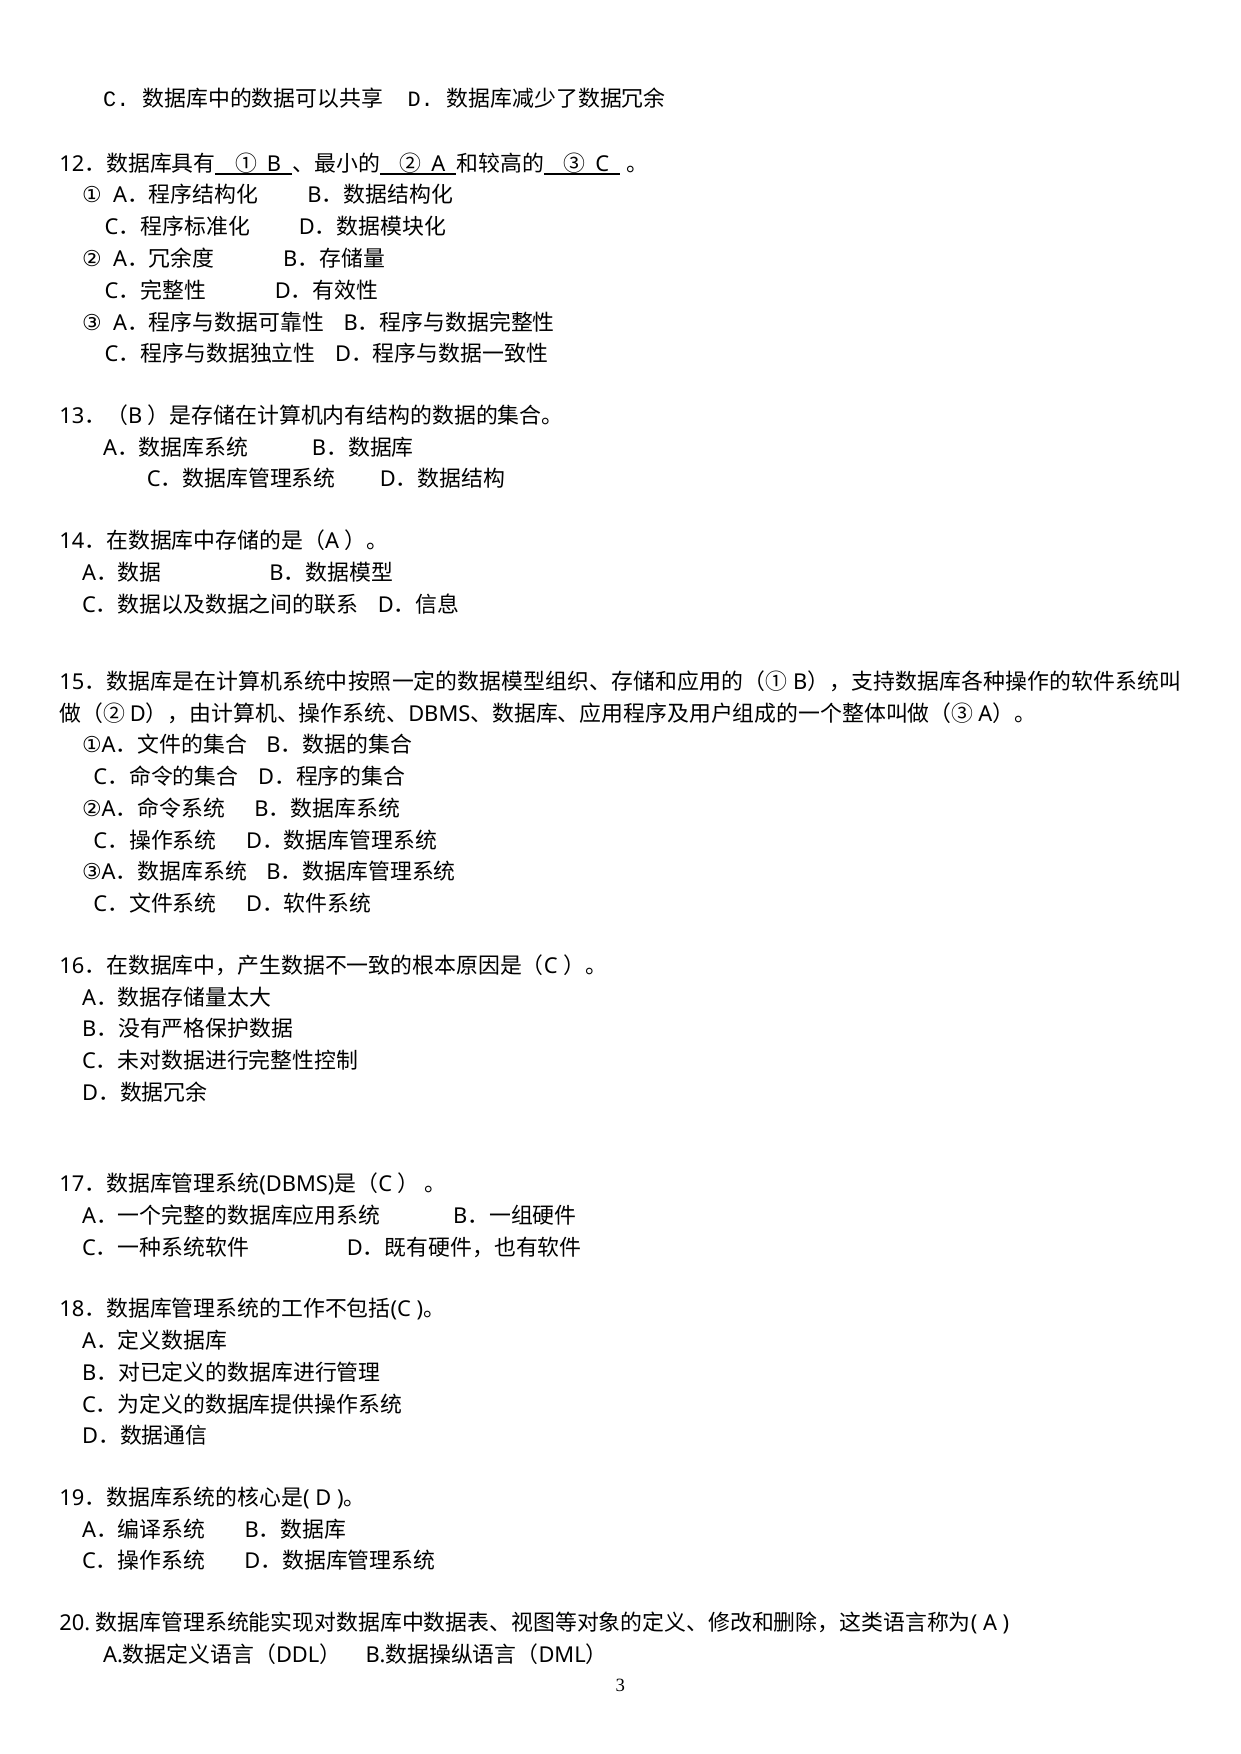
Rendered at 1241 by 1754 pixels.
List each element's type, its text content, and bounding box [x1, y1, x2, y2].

text A．数据存储量太大 [59, 979, 1181, 1011]
text D．数据冗余 [59, 1075, 1181, 1107]
text B．没有严格保护数据 [59, 1011, 1181, 1043]
text A．定义数据库 [59, 1323, 1181, 1355]
text 17．数据库管理系统(DBMS)是（C ） 。 [59, 1166, 1181, 1198]
text C．命令的集合 D．程序的集合 [59, 759, 1181, 791]
text ② A．冗余度 B．存储量 [59, 241, 1181, 273]
text C．一种系统软件 D．既有硬件，也有软件 [59, 1230, 1181, 1261]
text 18．数据库管理系统的工作不包括(C )。 [59, 1291, 1181, 1323]
text ③A．数据库系统 B．数据库管理系统 [59, 854, 1181, 886]
text C．程序标准化 D．数据模块化 [59, 209, 1181, 241]
text C．文件系统 D．软件系统 [59, 886, 1181, 918]
text A．数据 B．数据模型 [59, 555, 1181, 587]
text C．完整性 D．有效性 [59, 273, 1181, 304]
text C．为定义的数据库提供操作系统 [59, 1387, 1181, 1418]
text A．数据库系统 B．数据库 [59, 430, 1181, 461]
text 14．在数据库中存储的是（A ）。 [59, 523, 1181, 555]
text C．数据库管理系统 D．数据结构 [59, 461, 1181, 493]
text 13．（B ）是存储在计算机内有结构的数据的集合。 [59, 398, 1181, 430]
text C. 数据库中的数据可以共享 D. 数据库减少了数据冗余 [81, 81, 1181, 113]
text D．数据通信 [59, 1418, 1181, 1450]
text 15．数据库是在计算机系统中按照一定的数据模型组织、存储和应用的（① B），支持数据库各种操作的软件系统叫做（② D），由计算机、操作系统、DBMS、数据库、应用程序及用户组成的一个整体叫做（③ A）。 [59, 664, 1181, 727]
text ②A．命令系统 B．数据库系统 [59, 791, 1181, 823]
text ①A．文件的集合 B．数据的集合 [59, 727, 1181, 759]
text C．操作系统 D．数据库管理系统 [59, 1543, 1181, 1575]
text ① A．程序结构化 B．数据结构化 [59, 177, 1181, 209]
text ③ A．程序与数据可靠性 B．程序与数据完整性 [59, 304, 1181, 336]
text 12．数据库具有 ① B 、最小的 ② A 和较高的 ③ C 。 [59, 146, 1181, 177]
text A.数据定义语言（DDL） B.数据操纵语言（DML） [59, 1637, 1181, 1668]
text B．对已定义的数据库进行管理 [59, 1355, 1181, 1387]
text 19．数据库系统的核心是( D )。 [59, 1480, 1181, 1512]
text 20. 数据库管理系统能实现对数据库中数据表、视图等对象的定义、修改和删除，这类语言称为( A ) [59, 1605, 1181, 1637]
text C．数据以及数据之间的联系 D．信息 [59, 587, 1181, 618]
text C．未对数据进行完整性控制 [59, 1043, 1181, 1075]
text 16．在数据库中，产生数据不一致的根本原因是（C ）。 [59, 948, 1181, 979]
text C．程序与数据独立性 D．程序与数据一致性 [59, 336, 1181, 368]
text A．一个完整的数据库应用系统 B．一组硬件 [59, 1198, 1181, 1230]
text A．编译系统 B．数据库 [59, 1512, 1181, 1543]
text C．操作系统 D．数据库管理系统 [59, 823, 1181, 854]
